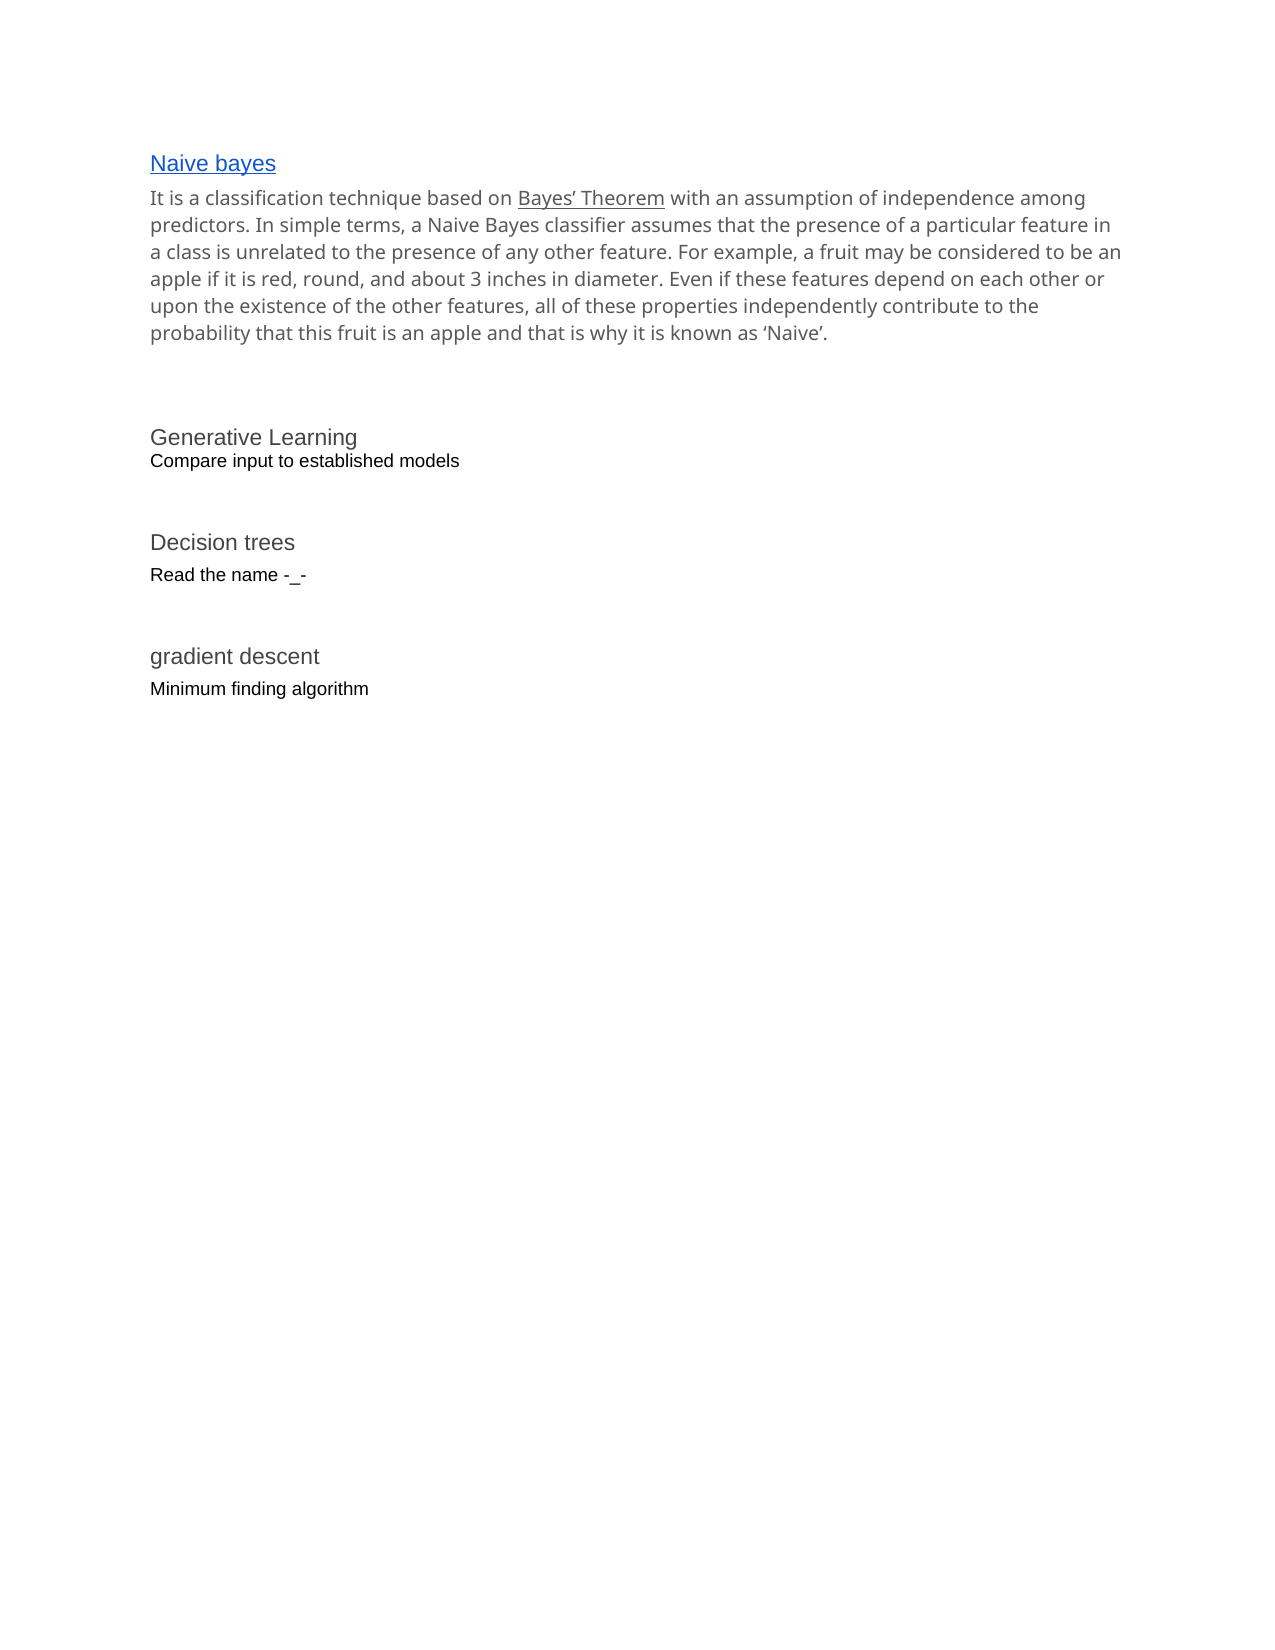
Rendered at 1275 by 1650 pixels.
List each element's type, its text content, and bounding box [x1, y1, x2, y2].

text Decision trees [150, 529, 1125, 555]
text Generative Learning [150, 424, 1125, 450]
text Compare input to established models [150, 450, 1125, 472]
text Naive bayes [150, 150, 1125, 176]
text Read the name -_- [150, 564, 1125, 585]
text It is a classification technique based on Bayes’ Theorem with an assumption of independence among predictors. In simple terms, a Naive Bayes classifier assumes that the presence of a particular feature in a class is unrelated to the presence of any other feature. For example, a fruit may be considered to be an apple if it is red, round, and about 3 inches in diameter. Even if these features depend on each other or upon the existence of the other features, all of these properties independently contribute to the probability that this fruit is an apple and that is why it is known as ‘Naive’. [150, 185, 1125, 347]
text gradient descent [150, 643, 1125, 669]
text Minimum finding algorithm [150, 677, 1125, 699]
